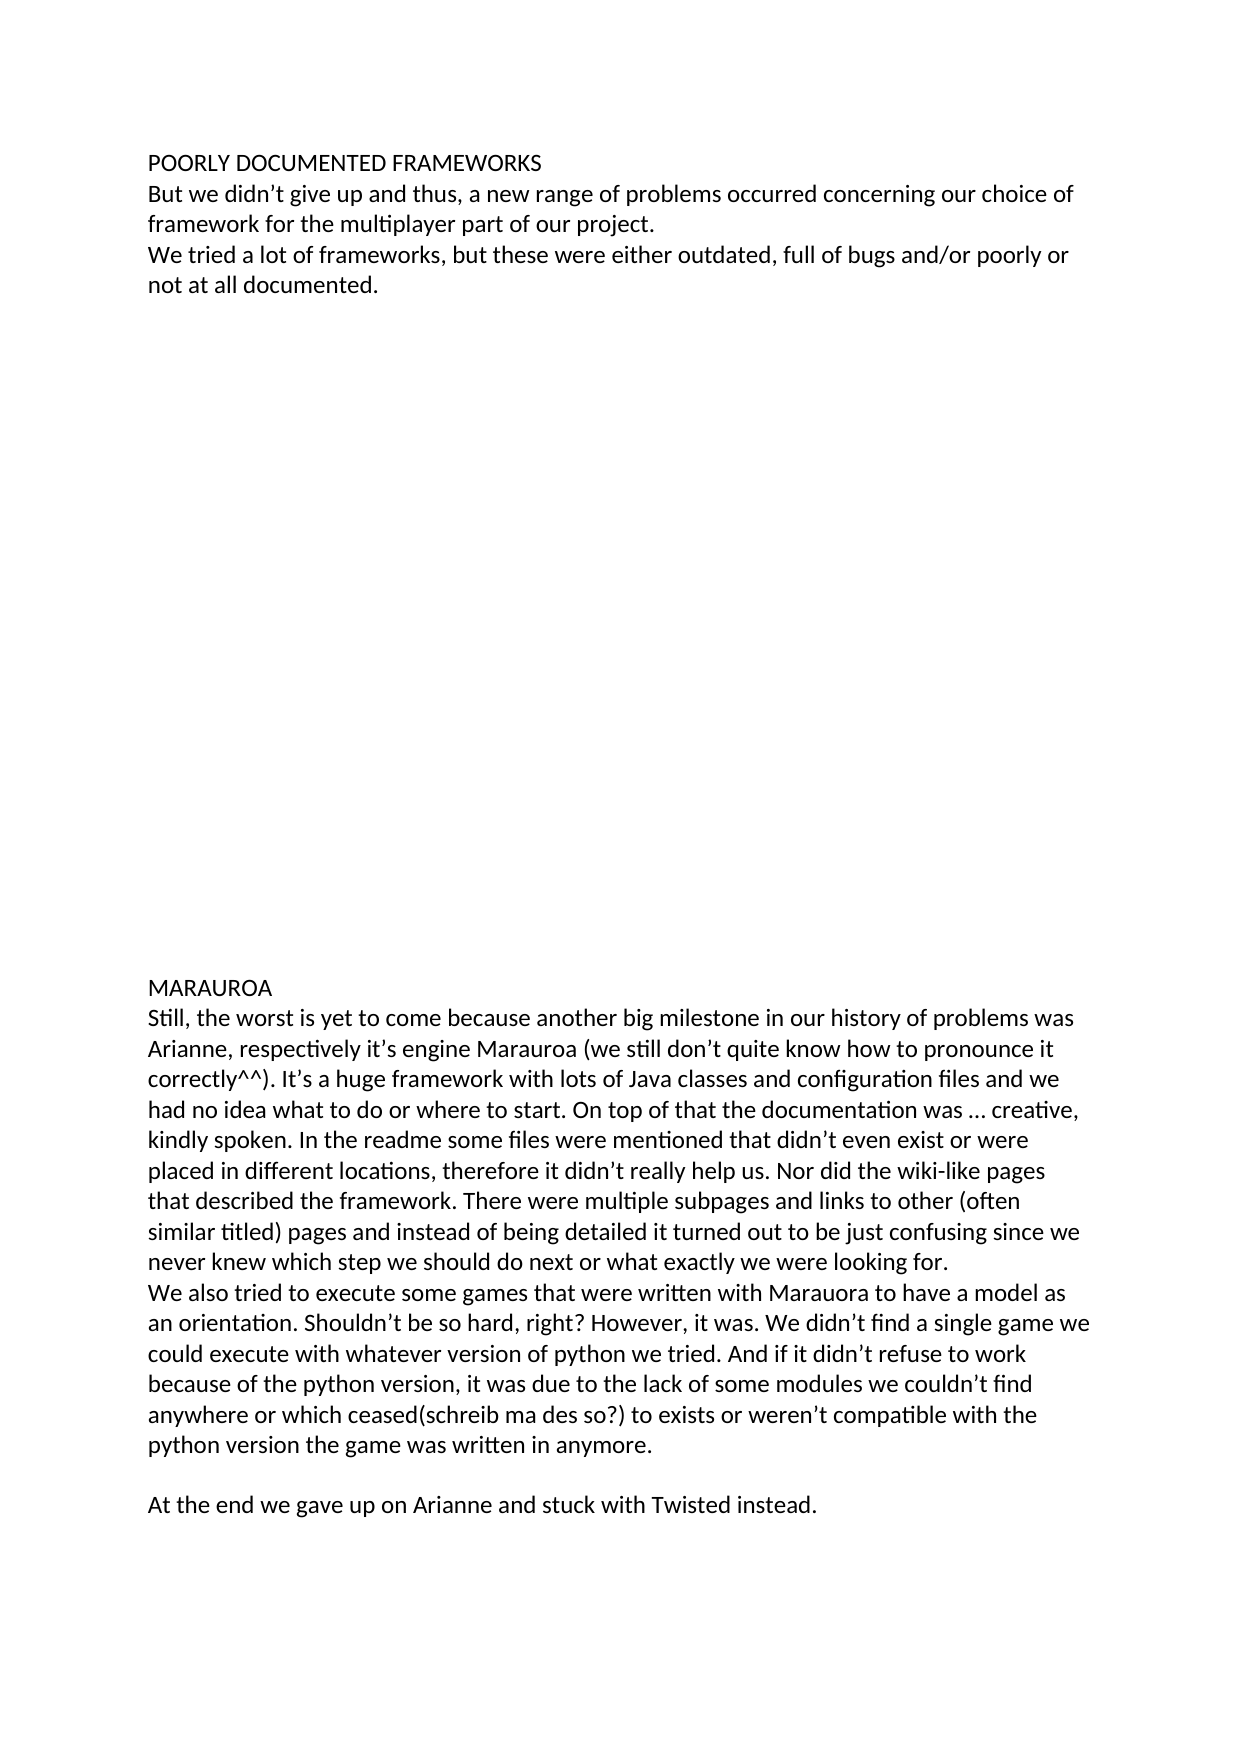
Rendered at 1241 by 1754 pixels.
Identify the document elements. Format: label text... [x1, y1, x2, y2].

text POORLY DOCUMENTED FRAMEWORKS [148, 148, 1093, 178]
text We also tried to execute some games that were written with Marauora to have a model as an orientation. Shouldn’t be so hard, right? However, it was. We didn’t find a single game we could execute with whatever version of python we tried. And if it didn’t refuse to work because of the python version, it was due to the lack of some modules we couldn’t find anywhere or which ceased(schreib ma des so?) to exists or weren’t compatible with the python version the game was written in anymore. [148, 1277, 1093, 1460]
text Still, the worst is yet to come because another big milestone in our history of problems was Arianne, respectively it’s engine Marauroa (we still don’t quite know how to pronounce it correctly^^). It’s a huge framework with lots of Java classes and configuration files and we had no idea what to do or where to start. On top of that the documentation was … creative, kindly spoken. In the readme some files were mentioned that didn’t even exist or were placed in different locations, therefore it didn’t really help us. Nor did the wiki-like pages that described the framework. There were multiple subpages and links to other (often similar titled) pages and instead of being detailed it turned out to be just confusing since we never knew which step we should do next or what exactly we were looking for. [148, 1002, 1093, 1277]
text At the end we gave up on Arianne and stuck with Twisted instead. [148, 1489, 1093, 1519]
text But we didn’t give up and thus, a new range of problems occurred concerning our choice of framework for the multiplayer part of our project. [148, 178, 1093, 239]
text MARAUROA [148, 972, 1093, 1002]
text We tried a lot of frameworks, but these were either outdated, full of bugs and/or poorly or not at all documented. [148, 239, 1093, 300]
